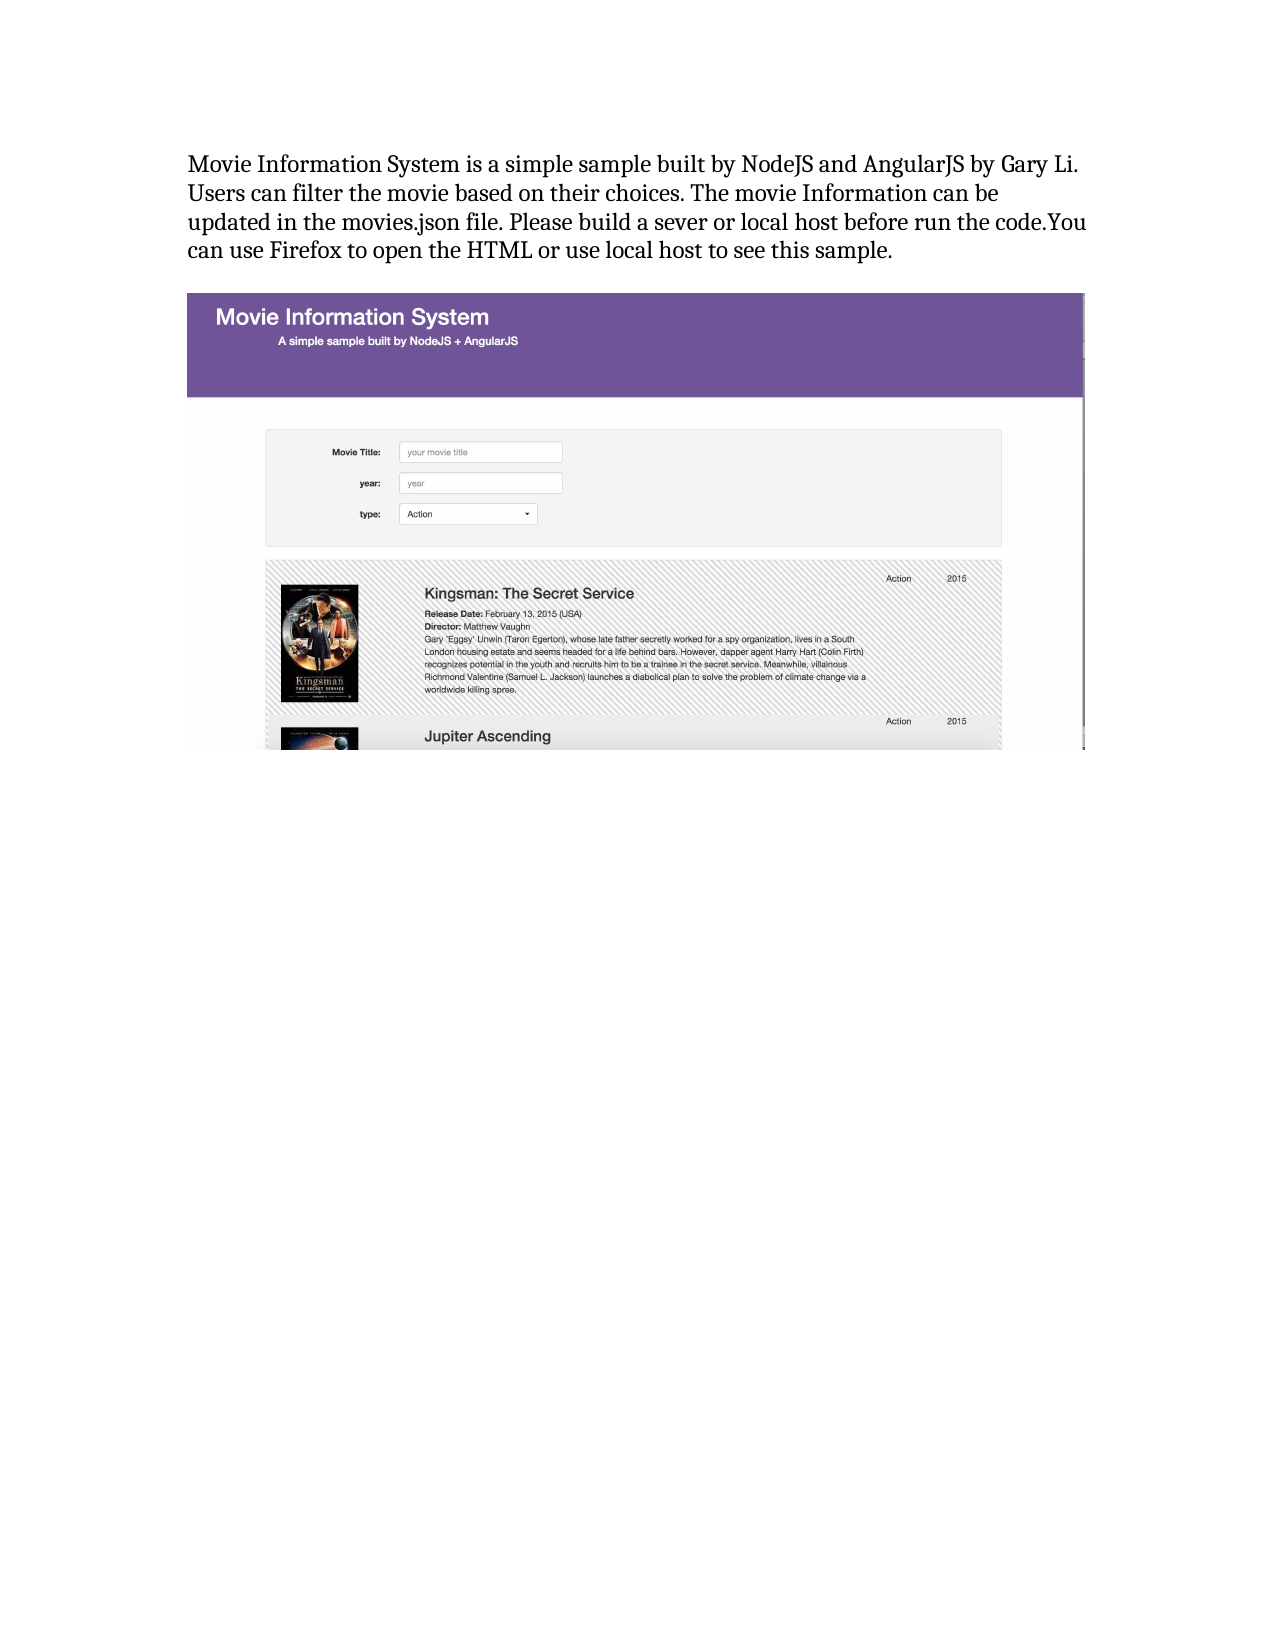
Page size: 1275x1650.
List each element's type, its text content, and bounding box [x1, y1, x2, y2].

text Movie Information System is a simple sample built by NodeJS and AngularJS by Gary Li. Users can filter the movie based on their choices. The movie Information can be updated in the movies.json file. Please build a sever or local host before run the code.You can use Firefox to open the HTML or use local host to see this sample. [187, 150, 1087, 265]
picture [187, 293, 1085, 750]
